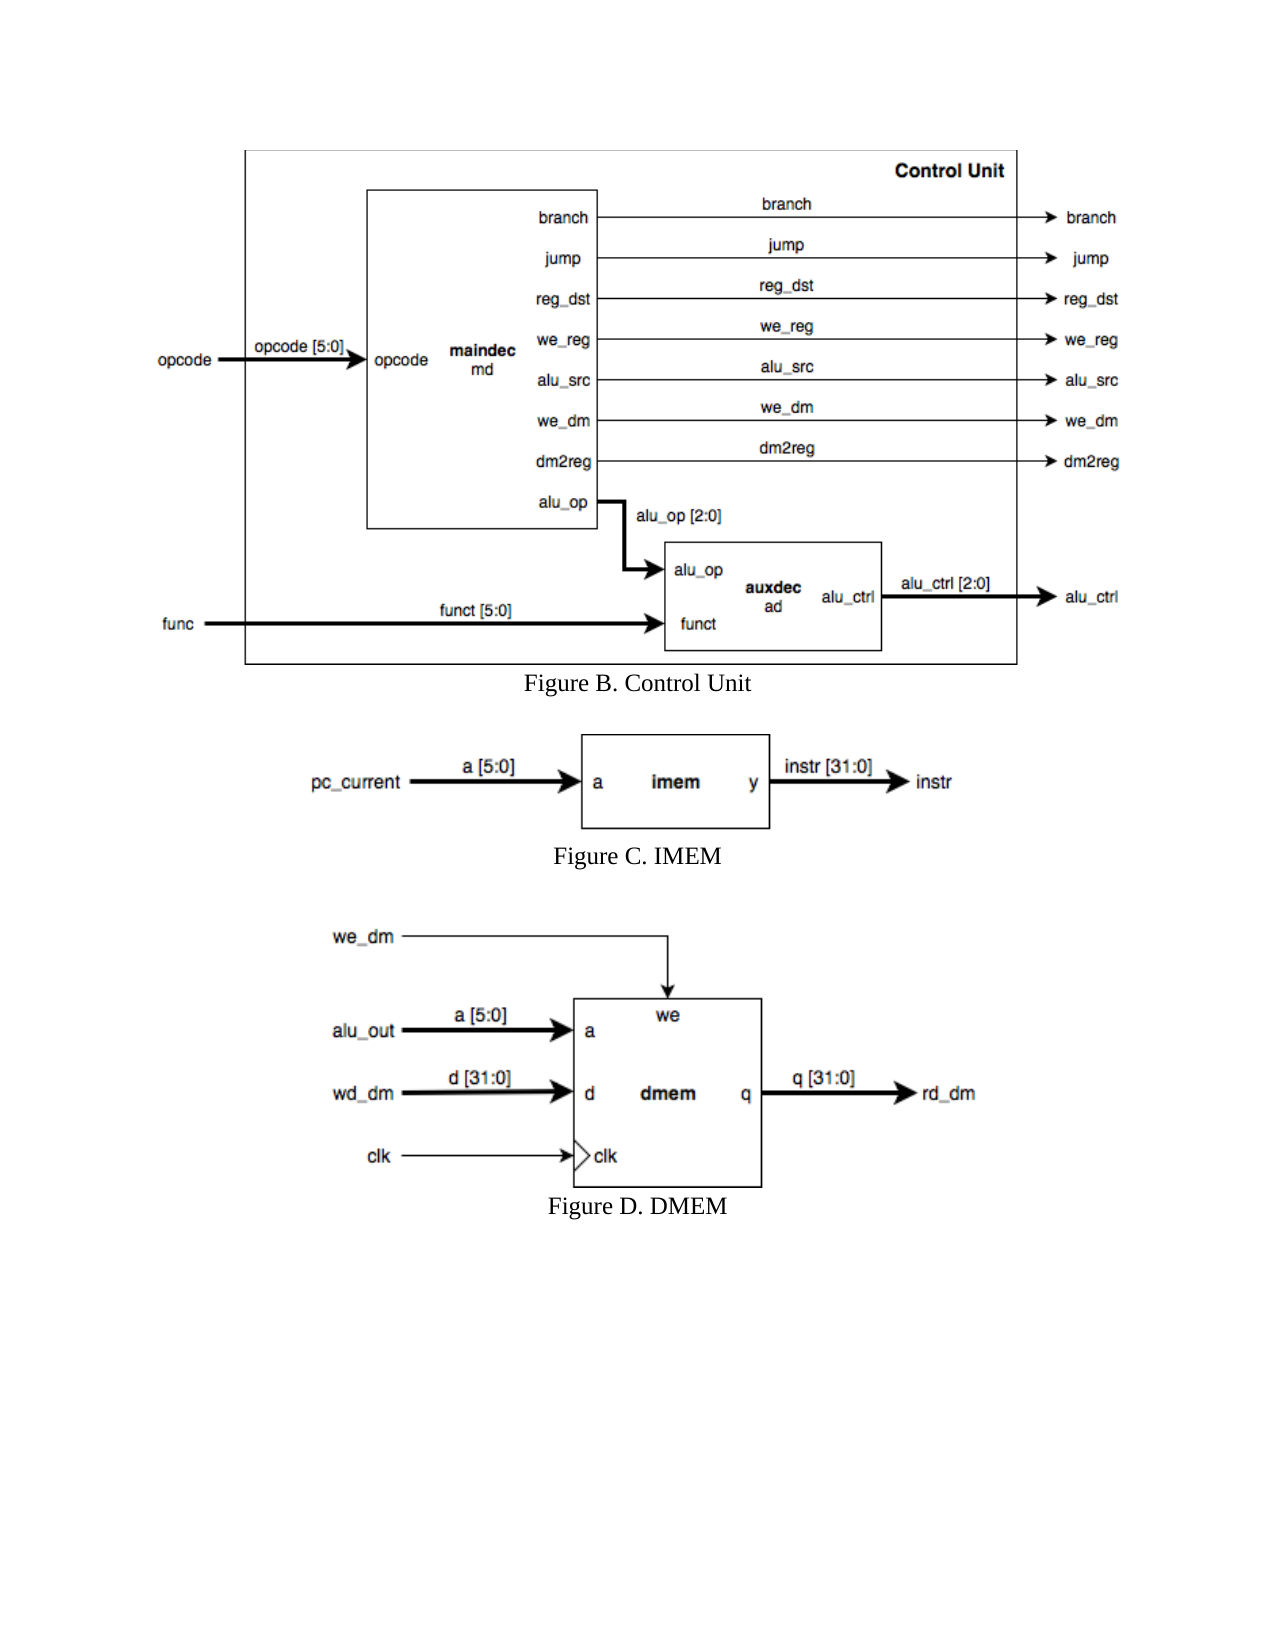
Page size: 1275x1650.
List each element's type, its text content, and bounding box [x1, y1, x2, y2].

picture [150, 150, 1125, 665]
text Figure B. Control Unit [75, 668, 1200, 697]
text Figure C. IMEM [75, 841, 1200, 870]
picture [292, 907, 983, 1188]
text Figure D. DMEM [75, 1191, 1200, 1220]
picture [300, 734, 983, 838]
